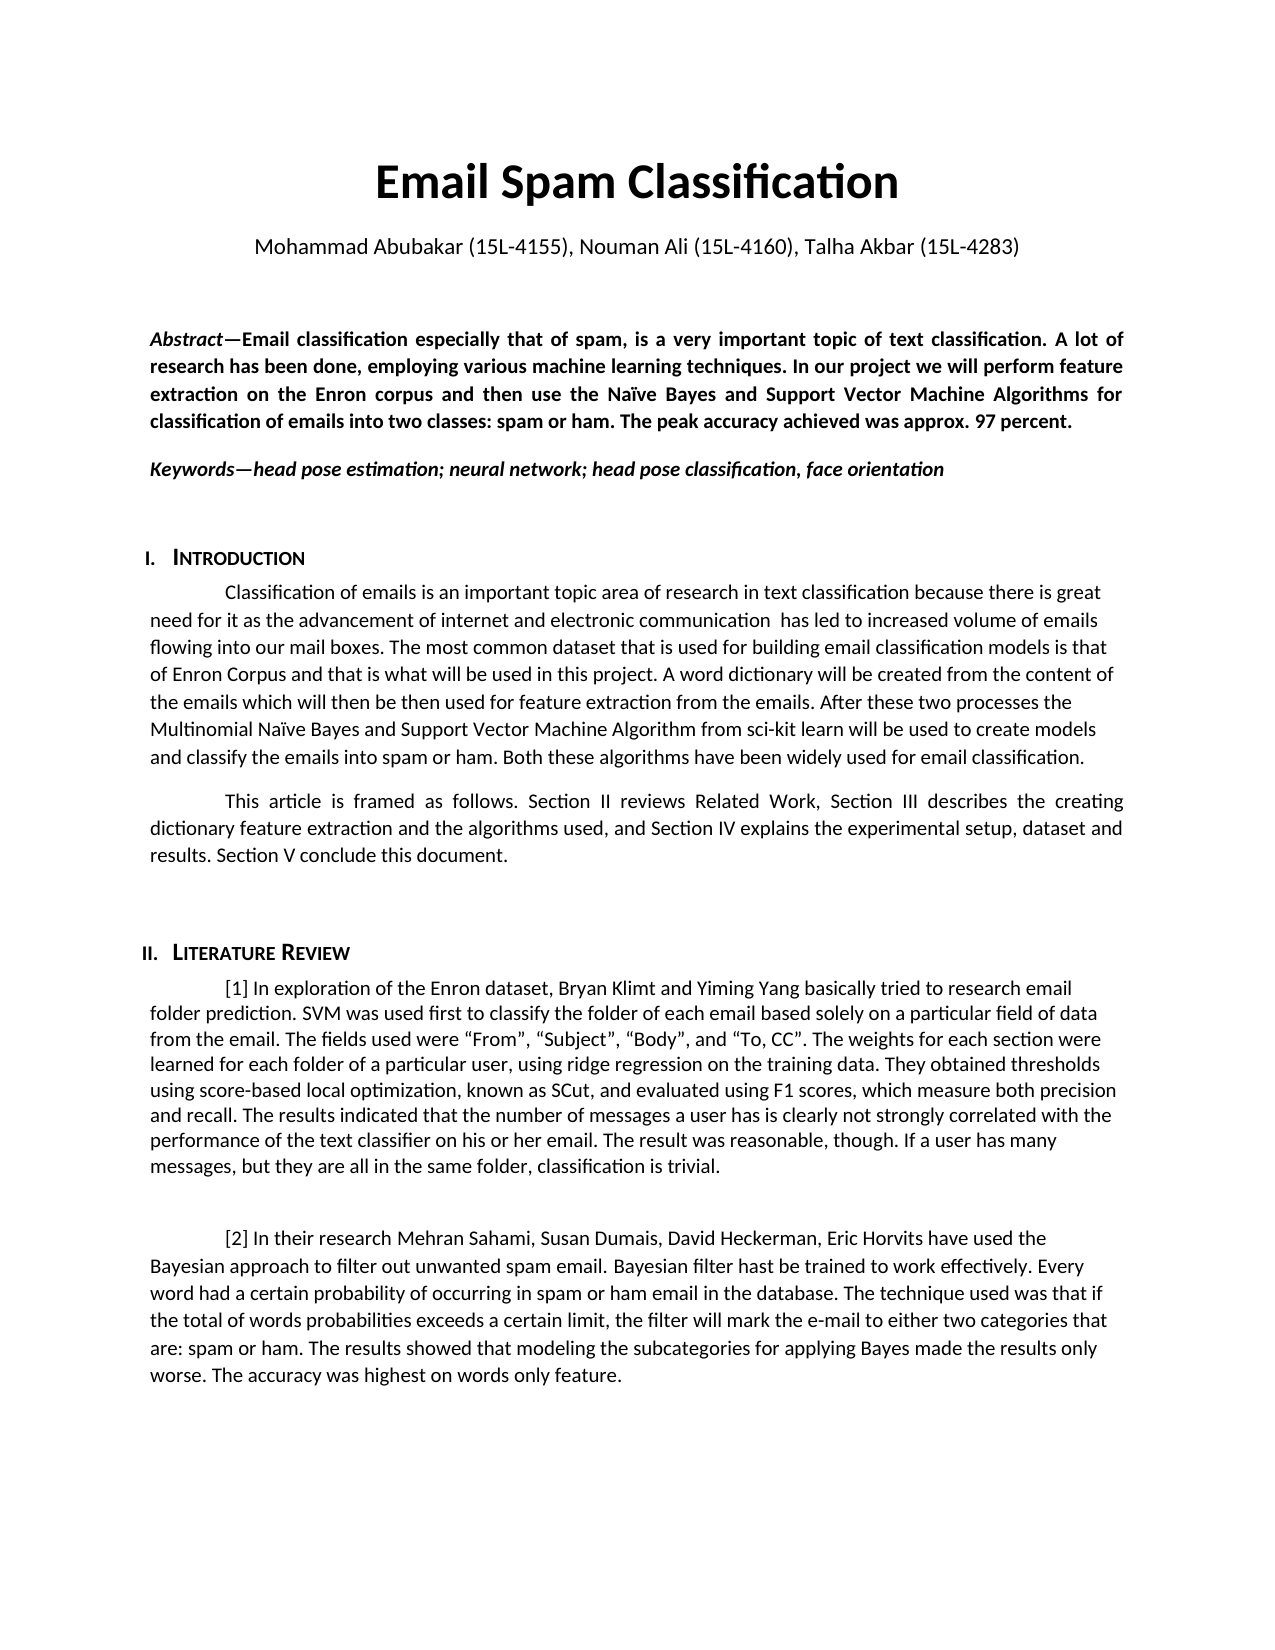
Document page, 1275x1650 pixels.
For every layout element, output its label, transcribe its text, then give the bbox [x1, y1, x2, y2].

text Email Spam Classification [150, 150, 1125, 211]
text Mohammad Abubakar (15L-4155), Nouman Ali (15L-4160), Talha Akbar (15L-4283) [150, 232, 1125, 261]
text Abstract—Email classification especially that of spam, is a very important topic of text classification. A lot of research has been done, employing various machine learning techniques. In our project we will perform feature extraction on the Enron corpus and then use the Naïve Bayes and Support Vector Machine Algorithms for classification of emails into two classes: spam or ham. The peak accuracy achieved was approx. 97 percent. [150, 326, 1125, 434]
text [2] In their research Mehran Sahami, Susan Dumais, David Heckerman, Eric Horvits have used the Bayesian approach to filter out unwanted spam email. Bayesian filter hast be trained to work effectively. Every word had a certain probability of occurring in spam or ham email in the database. The technique used was that if the total of words probabilities exceeds a certain limit, the filter will mark the e-mail to either two categories that are: spam or ham. The results showed that modeling the subcategories for applying Bayes made the results only worse. The accuracy was highest on words only feature. [150, 1225, 1125, 1388]
text Keywords—head pose estimation; neural network; head pose classification, face orientation [150, 457, 1125, 482]
subtitle Literature Review [150, 936, 1125, 967]
subtitle Introduction [150, 541, 1125, 571]
text [1] In exploration of the Enron dataset, Bryan Klimt and Yiming Yang basically tried to research email folder prediction. SVM was used first to classify the folder of each email based solely on a particular field of data from the email. The fields used were “From”, “Subject”, “Body”, and “To, CC”. The weights for each section were learned for each folder of a particular user, using ridge regression on the training data. They obtained thresholds using score-based local optimization, known as SCut, and evaluated using F1 scores, which measure both precision and recall. The results indicated that the number of messages a user has is clearly not strongly correlated with the performance of the text classifier on his or her email. The result was reasonable, though. If a user has many messages, but they are all in the same folder, classification is trivial. [150, 975, 1125, 1178]
text This article is framed as follows. Section II reviews Related Work, Section III describes the creating dictionary feature extraction and the algorithms used, and Section IV explains the experimental setup, dataset and results. Section V conclude this document. [150, 788, 1125, 868]
text Classification of emails is an important topic area of research in text classification because there is great need for it as the advancement of internet and electronic communication has led to increased volume of emails flowing into our mail boxes. The most common dataset that is used for building email classification models is that of Enron Corpus and that is what will be used in this project. A word dictionary will be created from the content of the emails which will then be then used for feature extraction from the emails. After these two processes the Multinomial Naïve Bayes and Support Vector Machine Algorithm from sci-kit learn will be used to create models and classify the emails into spam or ham. Both these algorithms have been widely used for email classification. [150, 579, 1125, 769]
